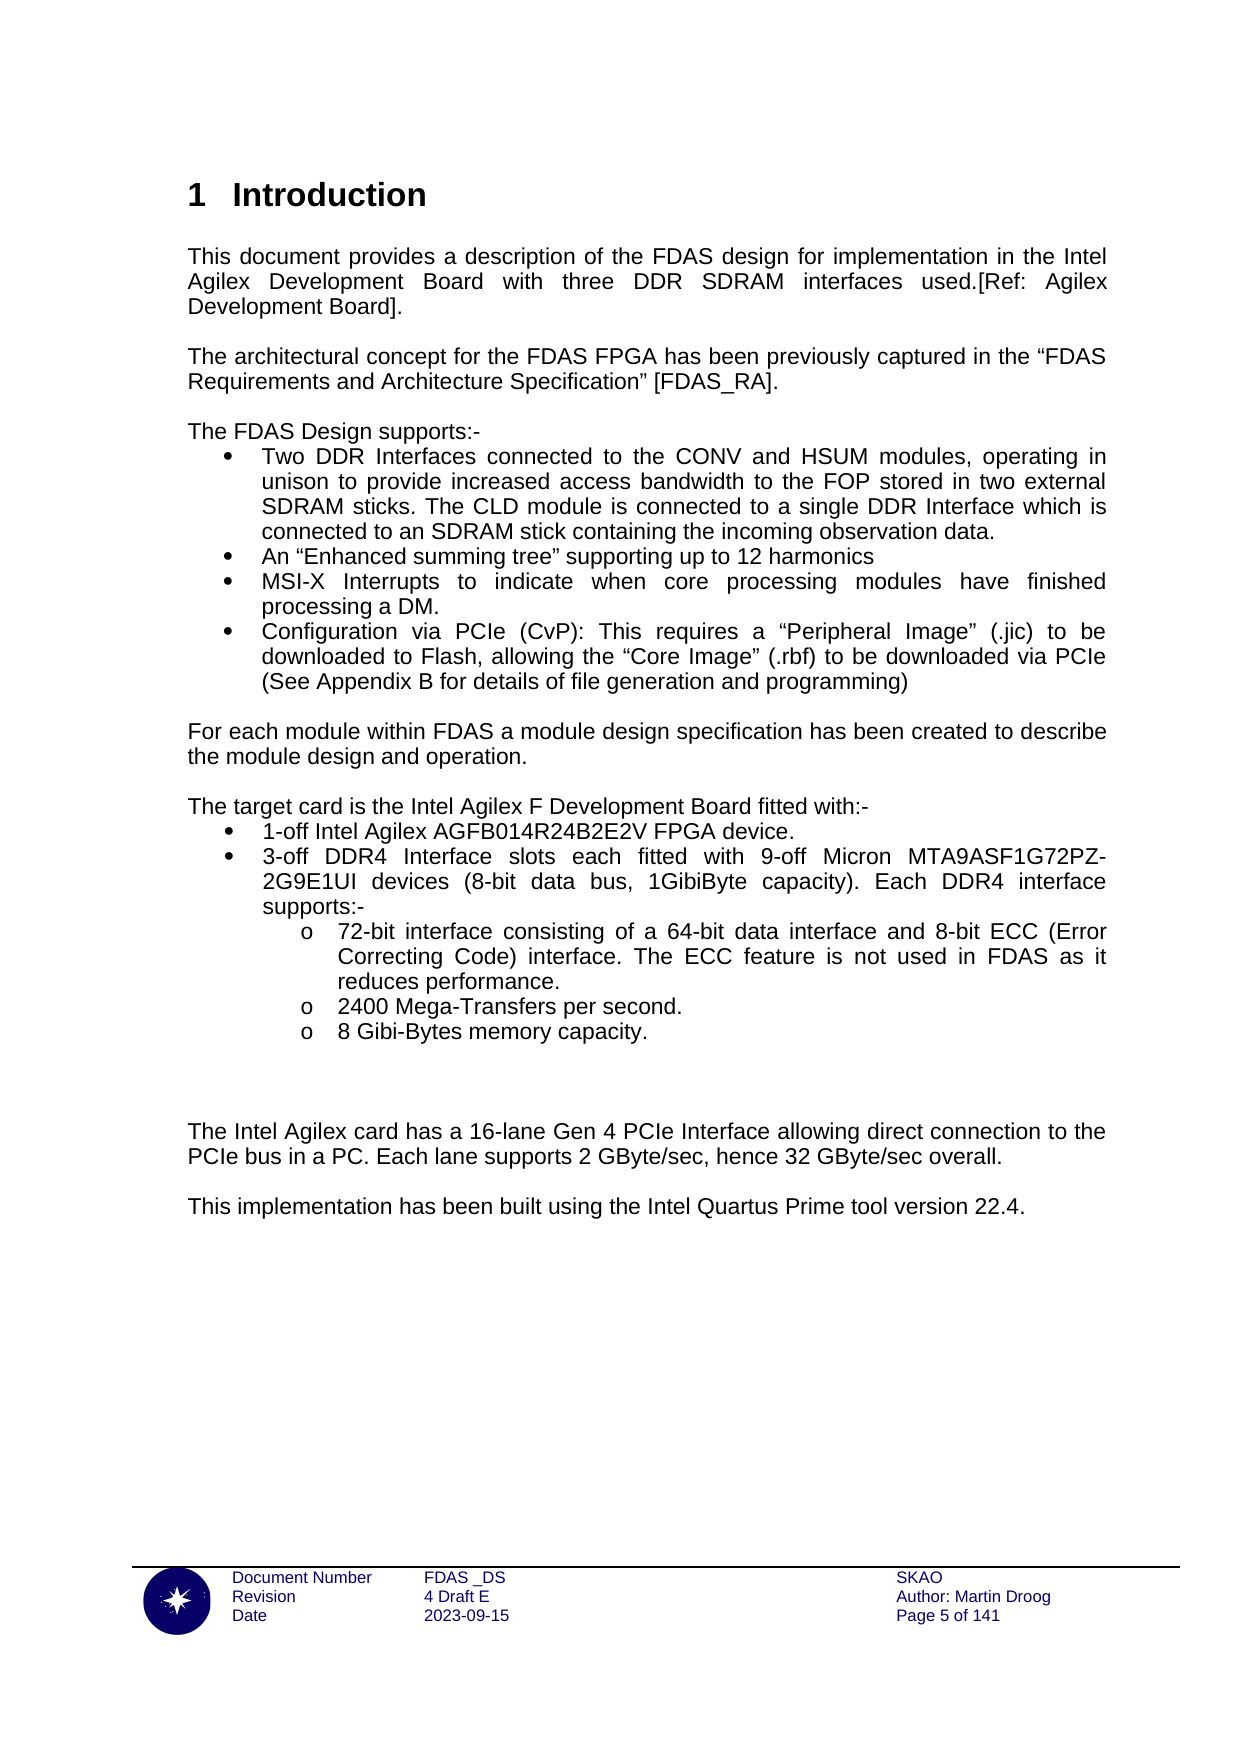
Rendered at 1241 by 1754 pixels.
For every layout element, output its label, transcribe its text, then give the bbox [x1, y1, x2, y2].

text The target card is the Intel Agilex F Development Board fitted with:- [187, 795, 1107, 820]
list Configuration via PCIe (CvP): This requires a “Peripheral Image” (.jic) to be downloaded to Flash, allowing the “Core Image” (.rbf) to be downloaded via PCIe (See Appendix B for details of file generation and programming) [224, 620, 1107, 695]
list MSI-X Interrupts to indicate when core processing modules have finished processing a DM. [224, 570, 1107, 620]
picture [143, 1567, 211, 1635]
text This implementation has been built using the Intel Quartus Prime tool version 22.4. [187, 1195, 1107, 1220]
list Two DDR Interfaces connected to the CONV and HSUM modules, operating in unison to provide increased access bandwidth to the FOP stored in two external SDRAM sticks. The CLD module is connected to a single DDR Interface which is connected to an SDRAM stick containing the incoming observation data. [224, 445, 1107, 545]
list 2400 Mega-Transfers per second. [300, 995, 1107, 1020]
text For each module within FDAS a module design specification has been created to describe the module design and operation. [187, 720, 1107, 770]
text The architectural concept for the FDAS FPGA has been previously captured in the “FDAS Requirements and Architecture Specification” [FDAS_RA]. [187, 345, 1107, 395]
list 3-off DDR4 Interface slots each fitted with 9-off Micron MTA9ASF1G72PZ-2G9E1UI devices (8-bit data bus, 1GibiByte capacity). Each DDR4 interface supports:- [225, 845, 1107, 920]
list An “Enhanced summing tree” supporting up to 12 harmonics [224, 545, 1107, 570]
list 1-off Intel Agilex AGFB014R24B2E2V FPGA device. [225, 820, 1107, 845]
list 8 Gibi-Bytes memory capacity. [300, 1020, 1107, 1045]
list 72-bit interface consisting of a 64-bit data interface and 8-bit ECC (Error Correcting Code) interface. The ECC feature is not used in FDAS as it reduces performance. [300, 920, 1107, 995]
text The FDAS Design supports:- [187, 420, 1107, 445]
subtitle Introduction [187, 175, 1107, 213]
text This document provides a description of the FDAS design for implementation in the Intel Agilex Development Board with three DDR SDRAM interfaces used.[Ref: Agilex Development Board]. [187, 245, 1107, 320]
text The Intel Agilex card has a 16-lane Gen 4 PCIe Interface allowing direct connection to the PCIe bus in a PC. Each lane supports 2 GByte/sec, hence 32 GByte/sec overall. [187, 1120, 1107, 1170]
